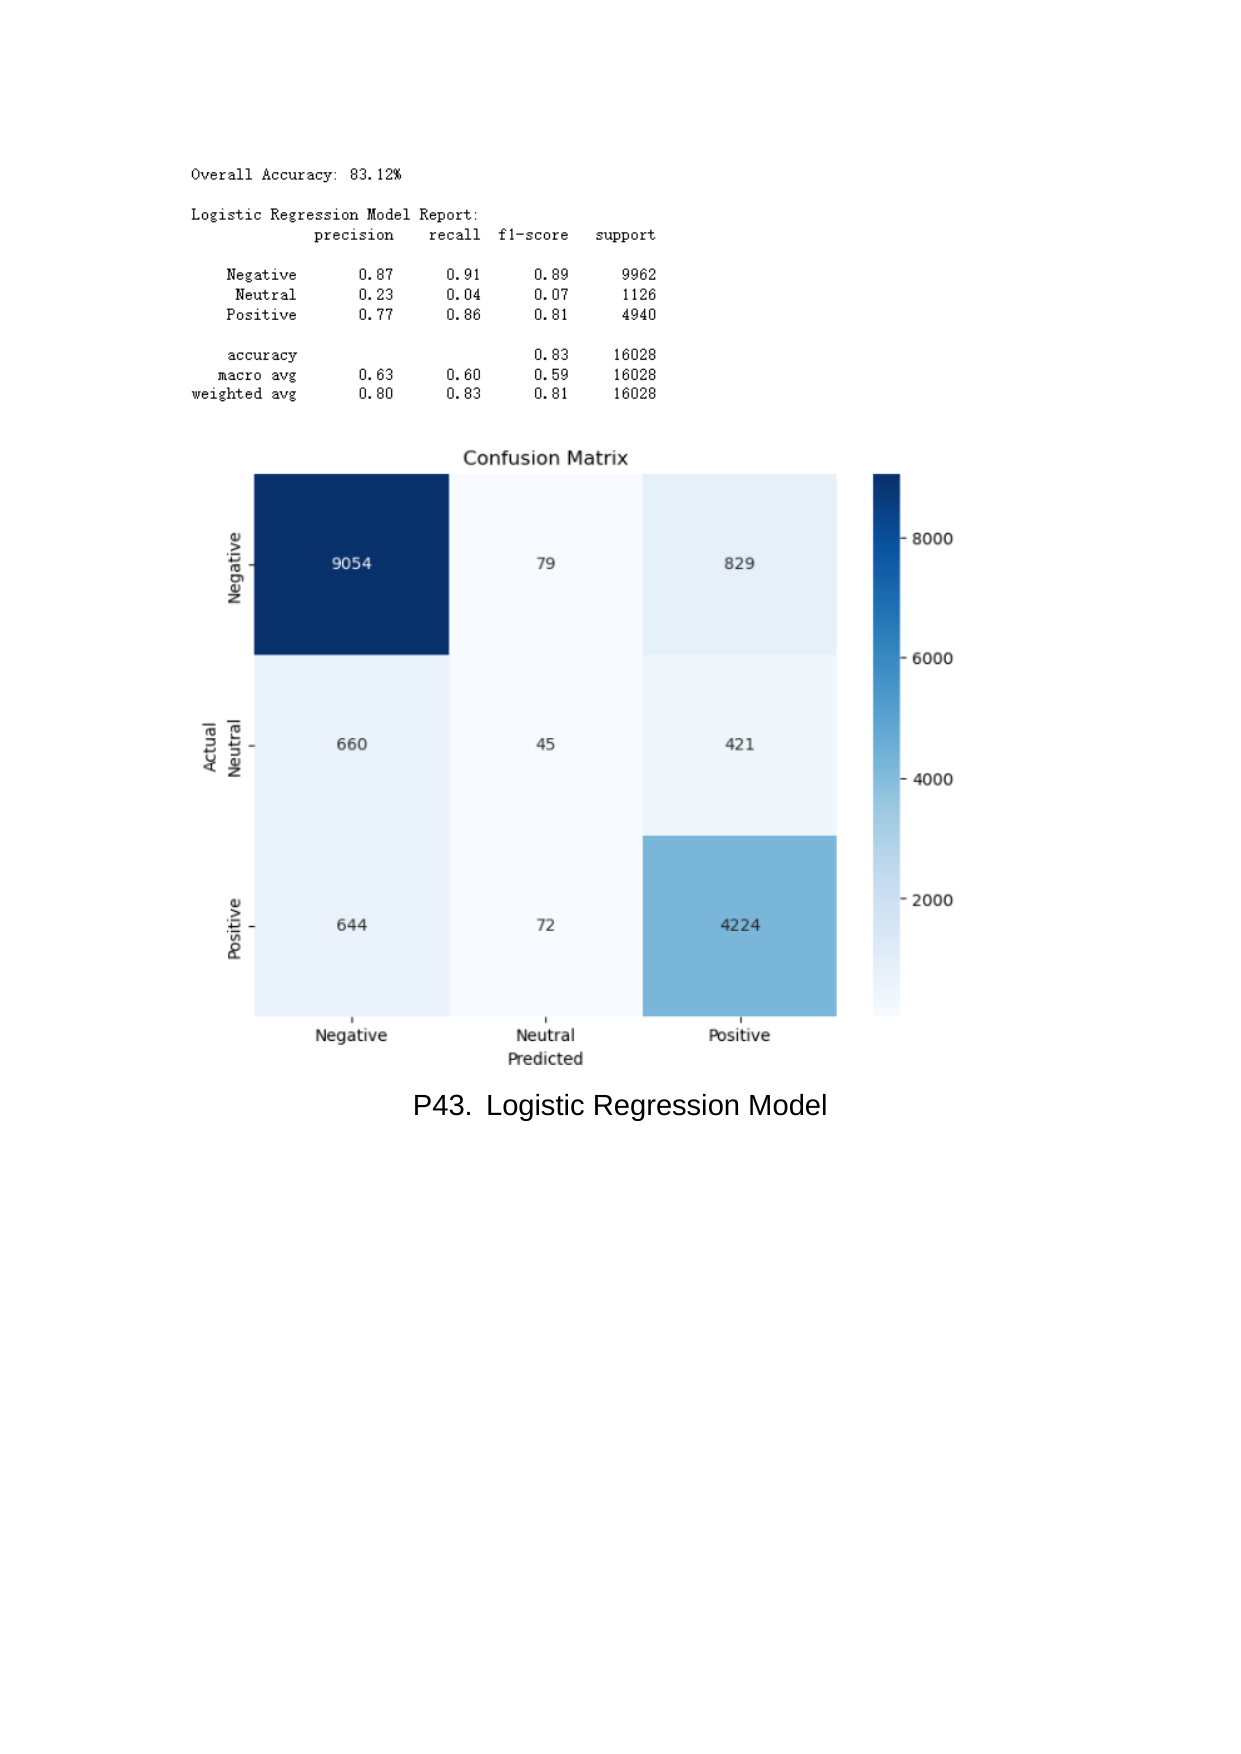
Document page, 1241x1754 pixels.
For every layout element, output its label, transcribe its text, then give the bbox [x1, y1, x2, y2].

picture [187, 162, 965, 1065]
text P43. Logistic Regression Model [187, 1072, 1053, 1137]
